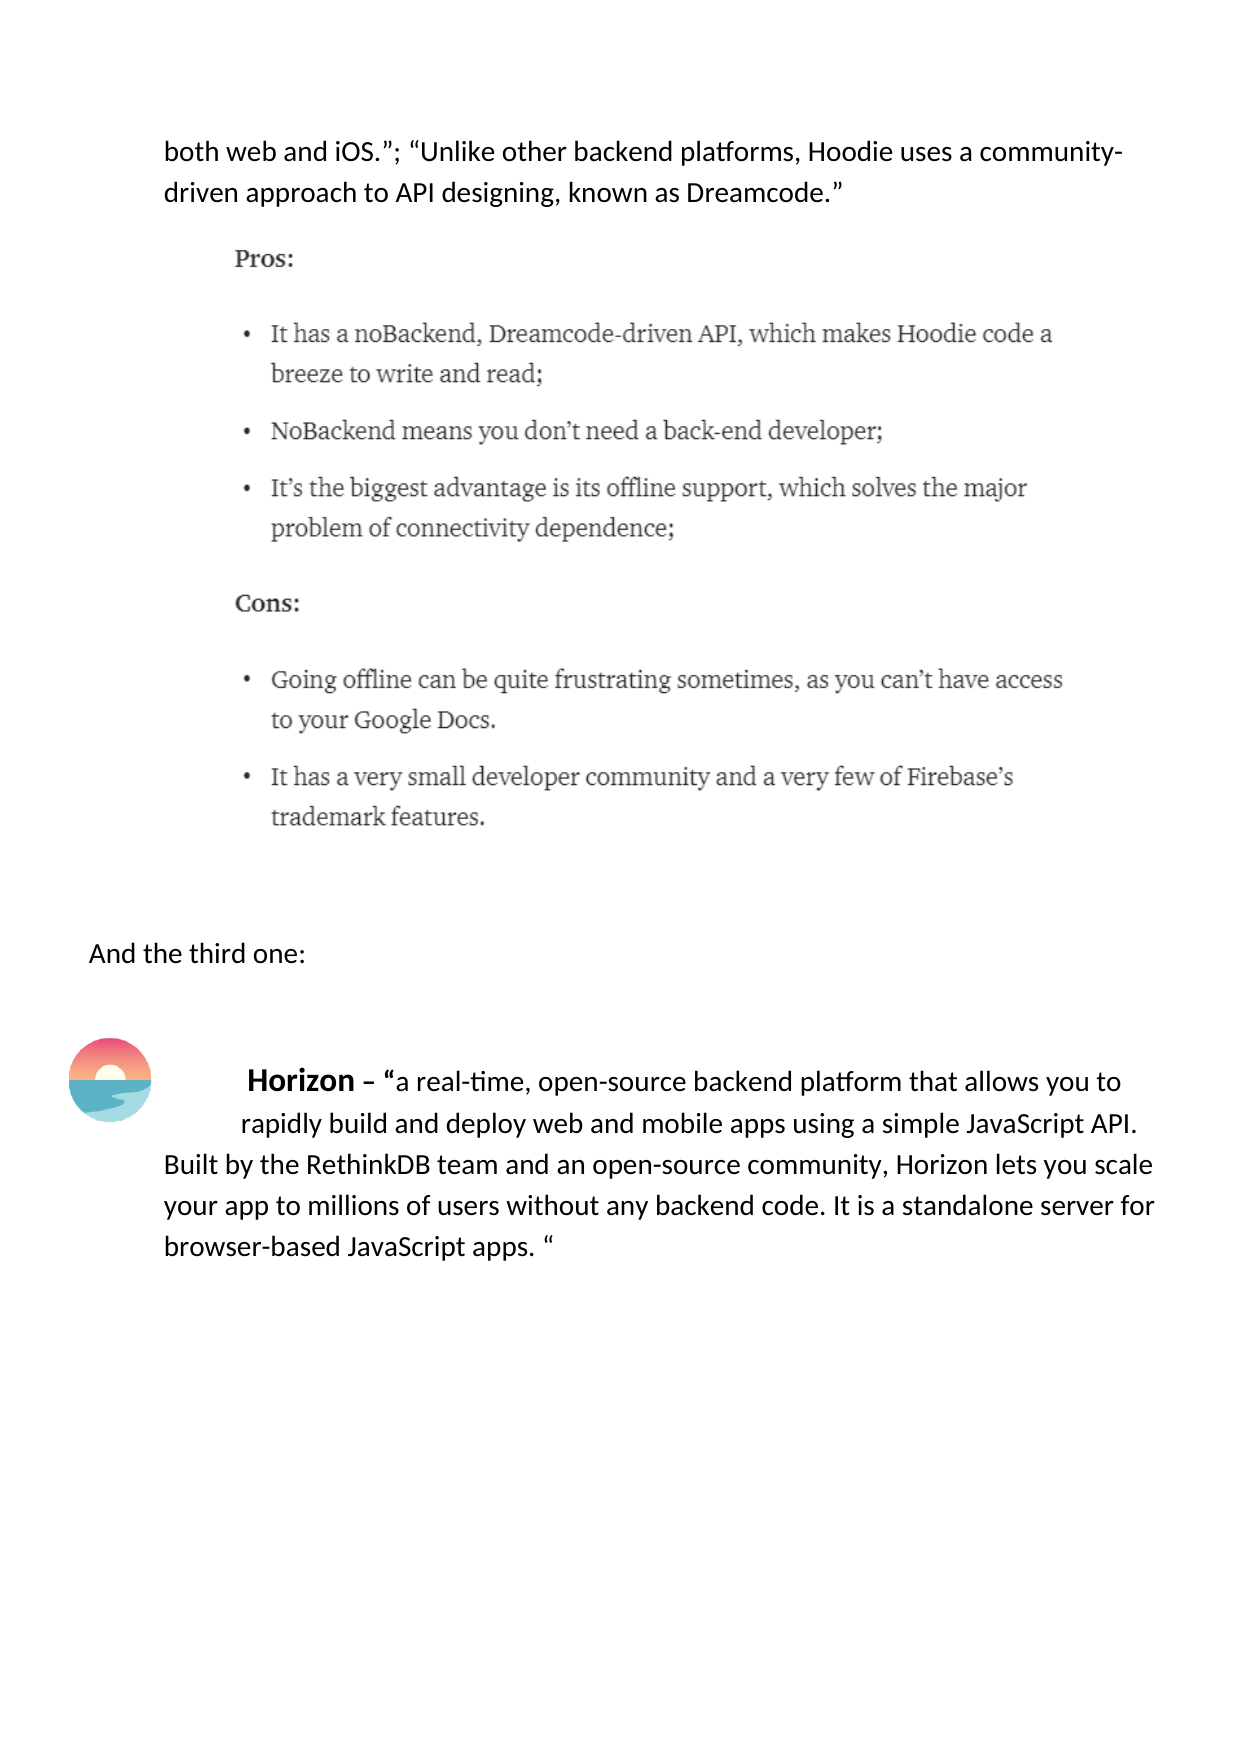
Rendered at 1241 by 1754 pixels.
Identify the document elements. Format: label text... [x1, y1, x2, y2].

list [164, 133, 1167, 209]
list Horizon – “a real-time, open-source backend platform that allows you to rapidly build and deploy web and mobile apps using a simple JavaScript API. Built by the RethinkDB team and an open-source community, Horizon lets you scale your app to millions of users without any backend code. It is a standalone server for browser-based JavaScript apps. “ [164, 1059, 1167, 1263]
picture [214, 236, 1075, 854]
text And the third one: [89, 935, 1167, 971]
picture [68, 1034, 155, 1127]
